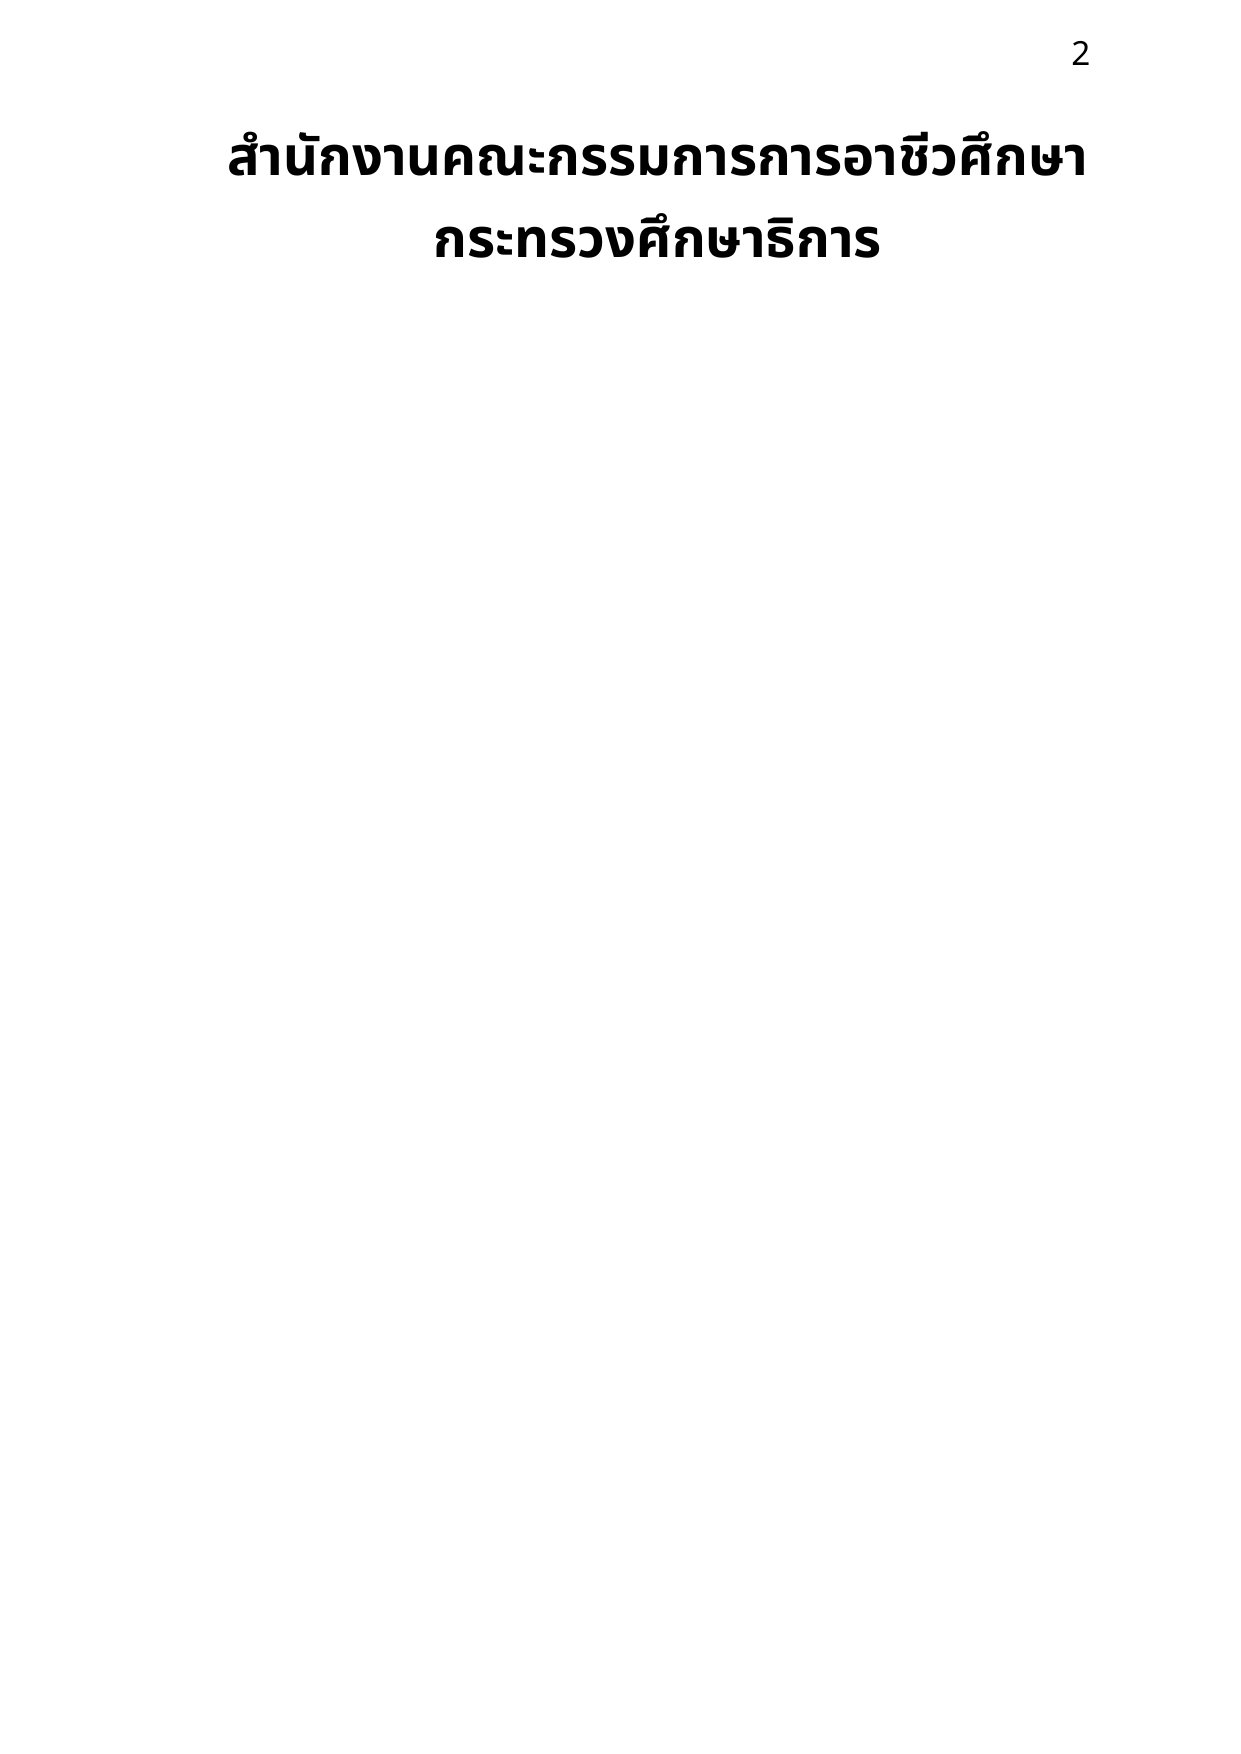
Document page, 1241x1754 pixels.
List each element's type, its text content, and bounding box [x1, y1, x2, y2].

text กระทรวงศึกษาธิการ [225, 200, 1090, 282]
text สำนักงานคณะกรรมการการอาชีวศึกษา [225, 118, 1090, 200]
